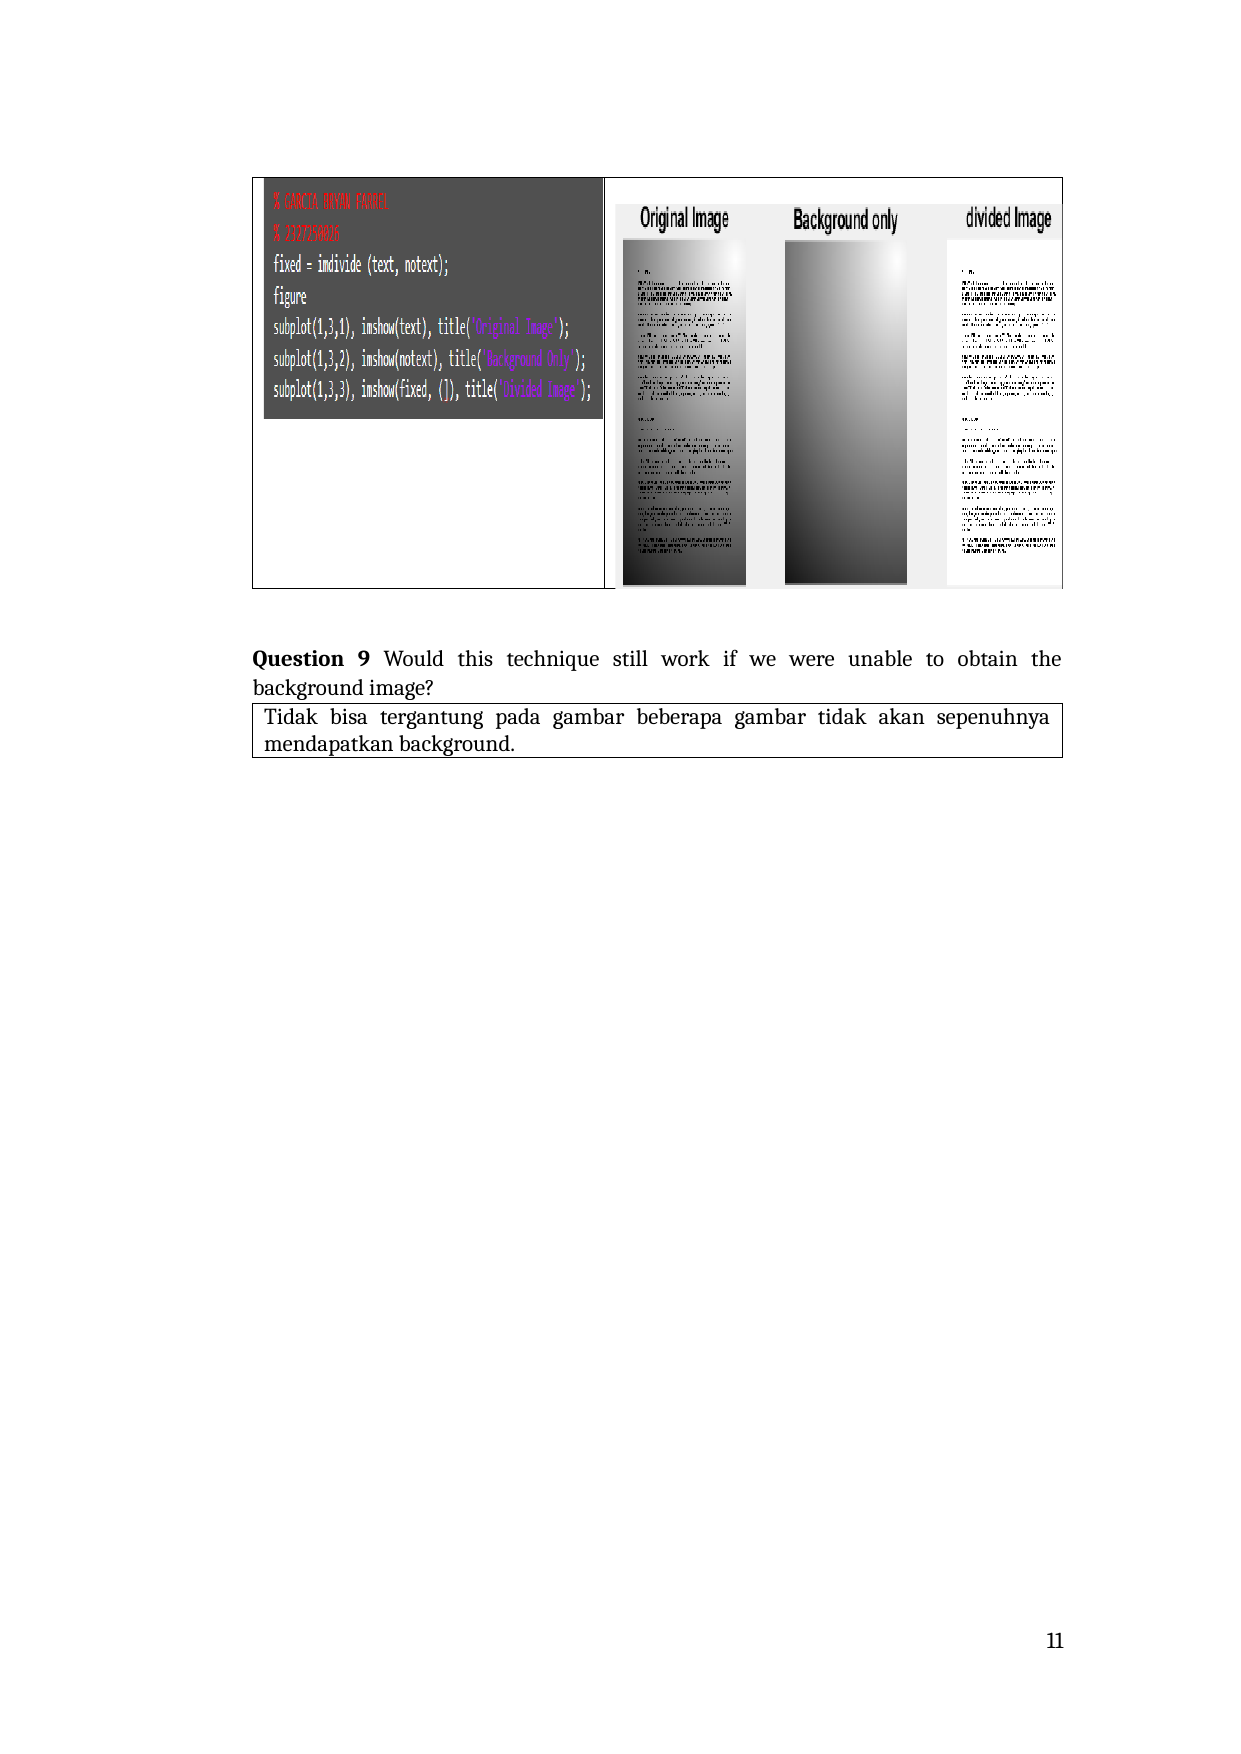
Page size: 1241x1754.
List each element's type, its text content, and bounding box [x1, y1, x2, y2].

table_header [605, 178, 1062, 588]
table_header Tidak bisa tergantung pada gambar beberapa gambar tidak akan sepenuhnya mendapatkan background. [253, 704, 1062, 757]
picture [615, 204, 1063, 589]
picture [263, 178, 603, 419]
table_header [253, 178, 604, 588]
list Question 9 Would this technique still work if we were unable to obtain the background image? [252, 646, 1063, 701]
